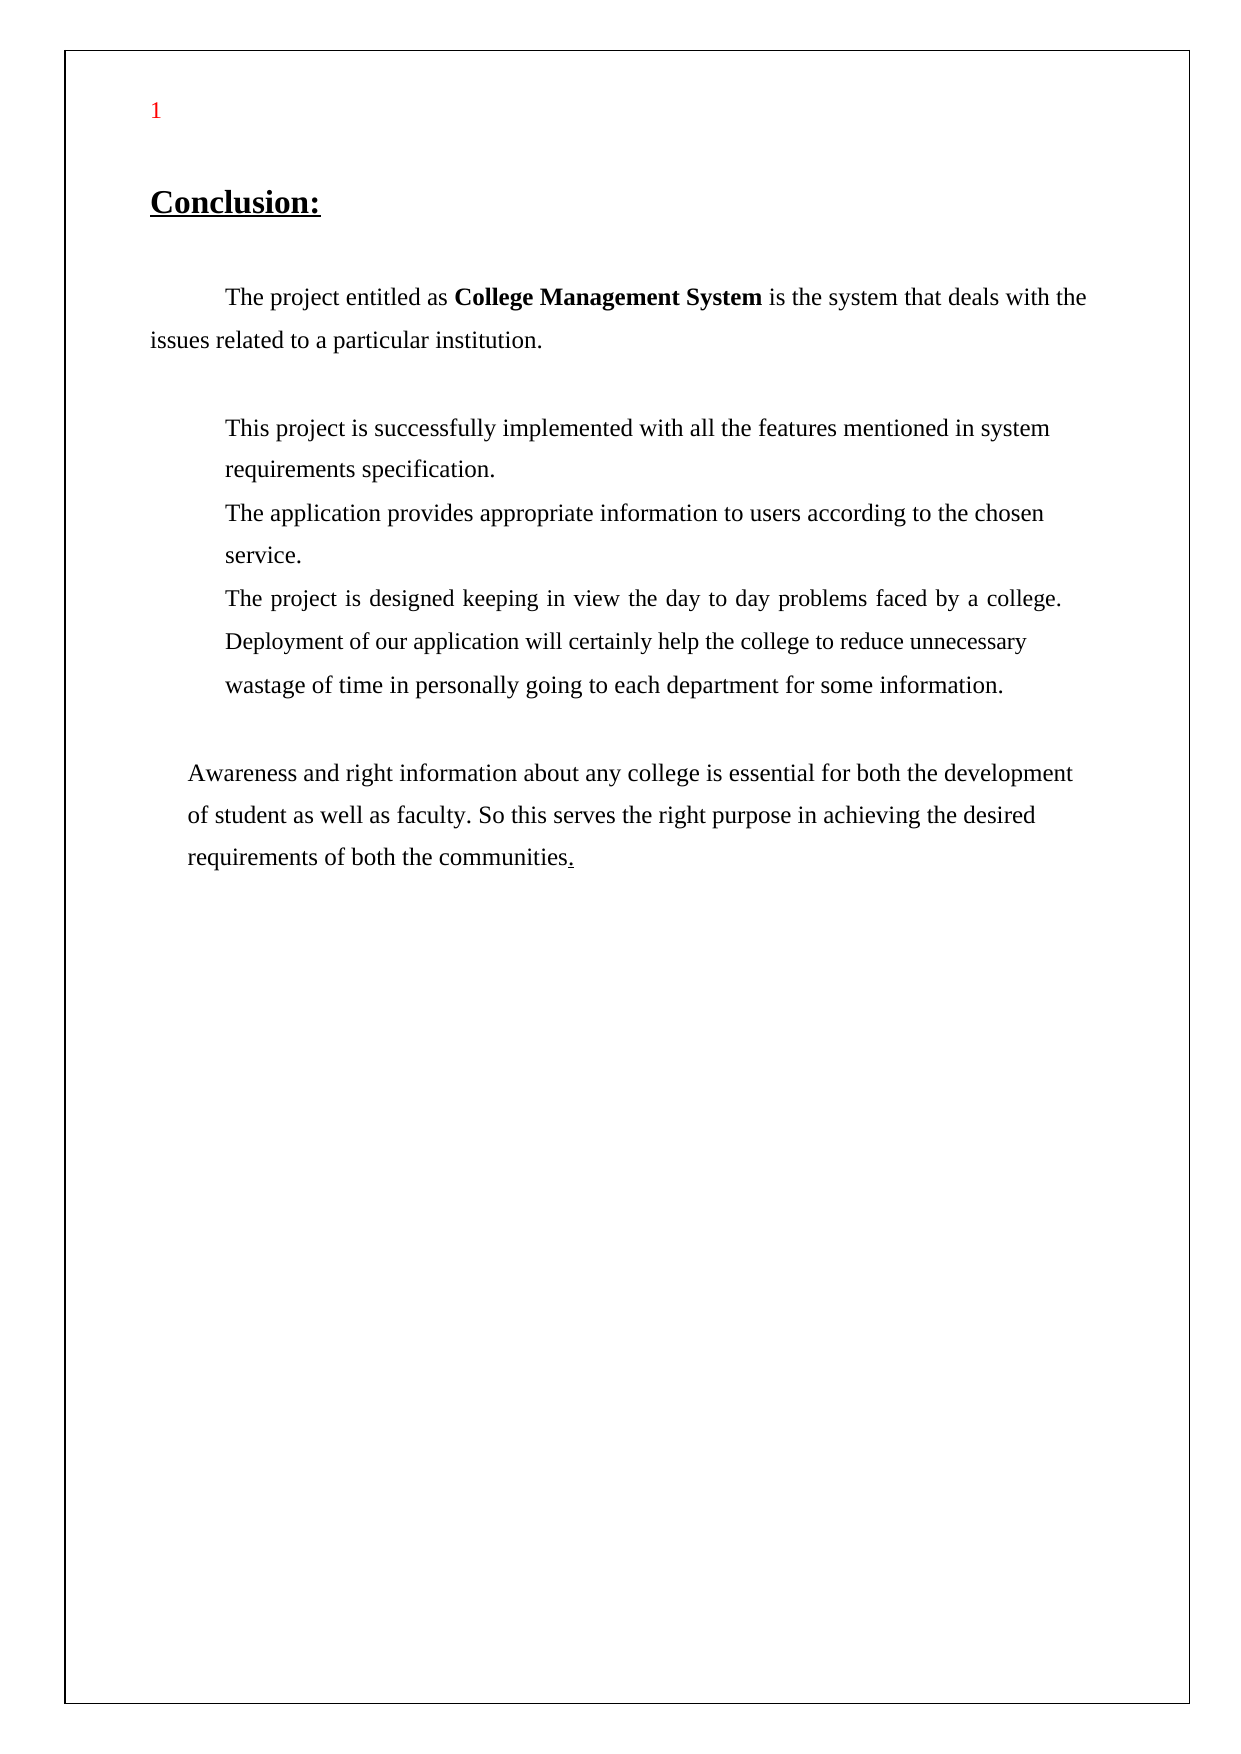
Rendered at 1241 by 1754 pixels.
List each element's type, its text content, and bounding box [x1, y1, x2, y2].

text Conclusion: [150, 182, 1088, 220]
text issues related to a particular institution. [150, 326, 1088, 354]
text The application provides appropriate information to users according to the chosen service. [225, 498, 1044, 569]
text The project entitled as College Management System is the system that deals with the [225, 282, 1088, 311]
text The project is designed keeping in view the day to day problems faced by a college. Deployment of our application will certainly help the college to reduce unnecessary [225, 584, 1063, 655]
text 1 [150, 98, 471, 124]
text This project is successfully implemented with all the features mentioned in system requirements specification. [225, 413, 1051, 483]
text wastage of time in personally going to each department for some information. [225, 670, 1088, 699]
text Awareness and right information about any college is essential for both the development of student as well as faculty. So this serves the right purpose in achieving the desired requirements of both the communities. [187, 758, 1073, 871]
